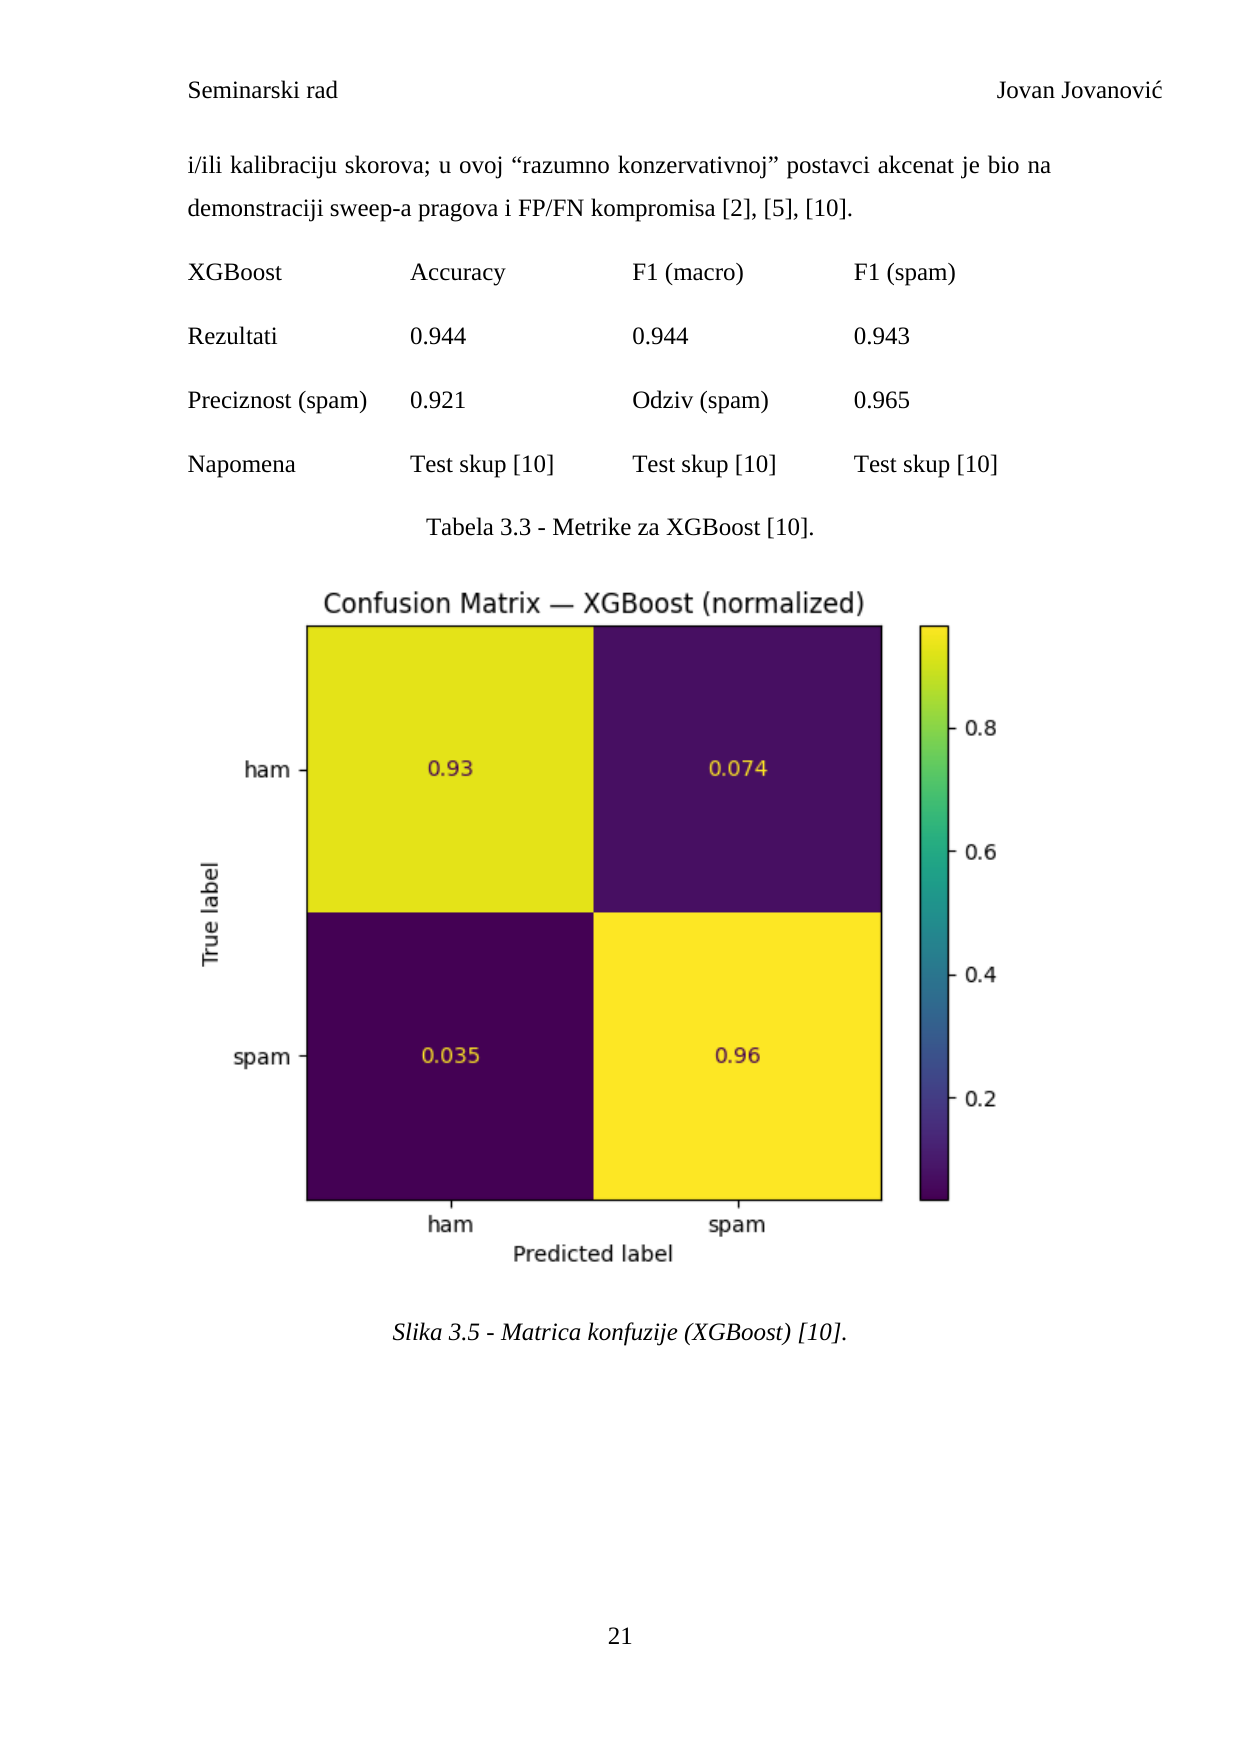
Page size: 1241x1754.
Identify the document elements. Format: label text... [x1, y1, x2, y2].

table_cell 0.943 [843, 321, 1064, 385]
table_cell Rezultati [176, 321, 399, 385]
picture [187, 576, 1013, 1282]
table_cell Odziv (spam) [621, 385, 842, 449]
table_cell Test skup [10] [399, 449, 621, 512]
table_cell Test skup [10] [843, 449, 1064, 512]
table_header F1 (macro) [621, 257, 842, 321]
table_cell 0.921 [399, 385, 621, 449]
text Slika 3.5 - Matrica konfuzije (XGBoost) [10]. [187, 1317, 1053, 1346]
text Tabela 3.3 - Metrike za XGBoost [10]. [187, 512, 1053, 541]
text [187, 150, 1053, 222]
table_header F1 (spam) [843, 257, 1064, 321]
table_cell Napomena [176, 449, 399, 512]
table_cell Test skup [10] [621, 449, 842, 512]
table_cell Preciznost (spam) [176, 385, 399, 449]
table_cell 0.944 [399, 321, 621, 385]
table_cell 0.944 [621, 321, 842, 385]
table_header XGBoost [176, 257, 399, 321]
table_header Accuracy [399, 257, 621, 321]
table_cell 0.965 [843, 385, 1064, 449]
